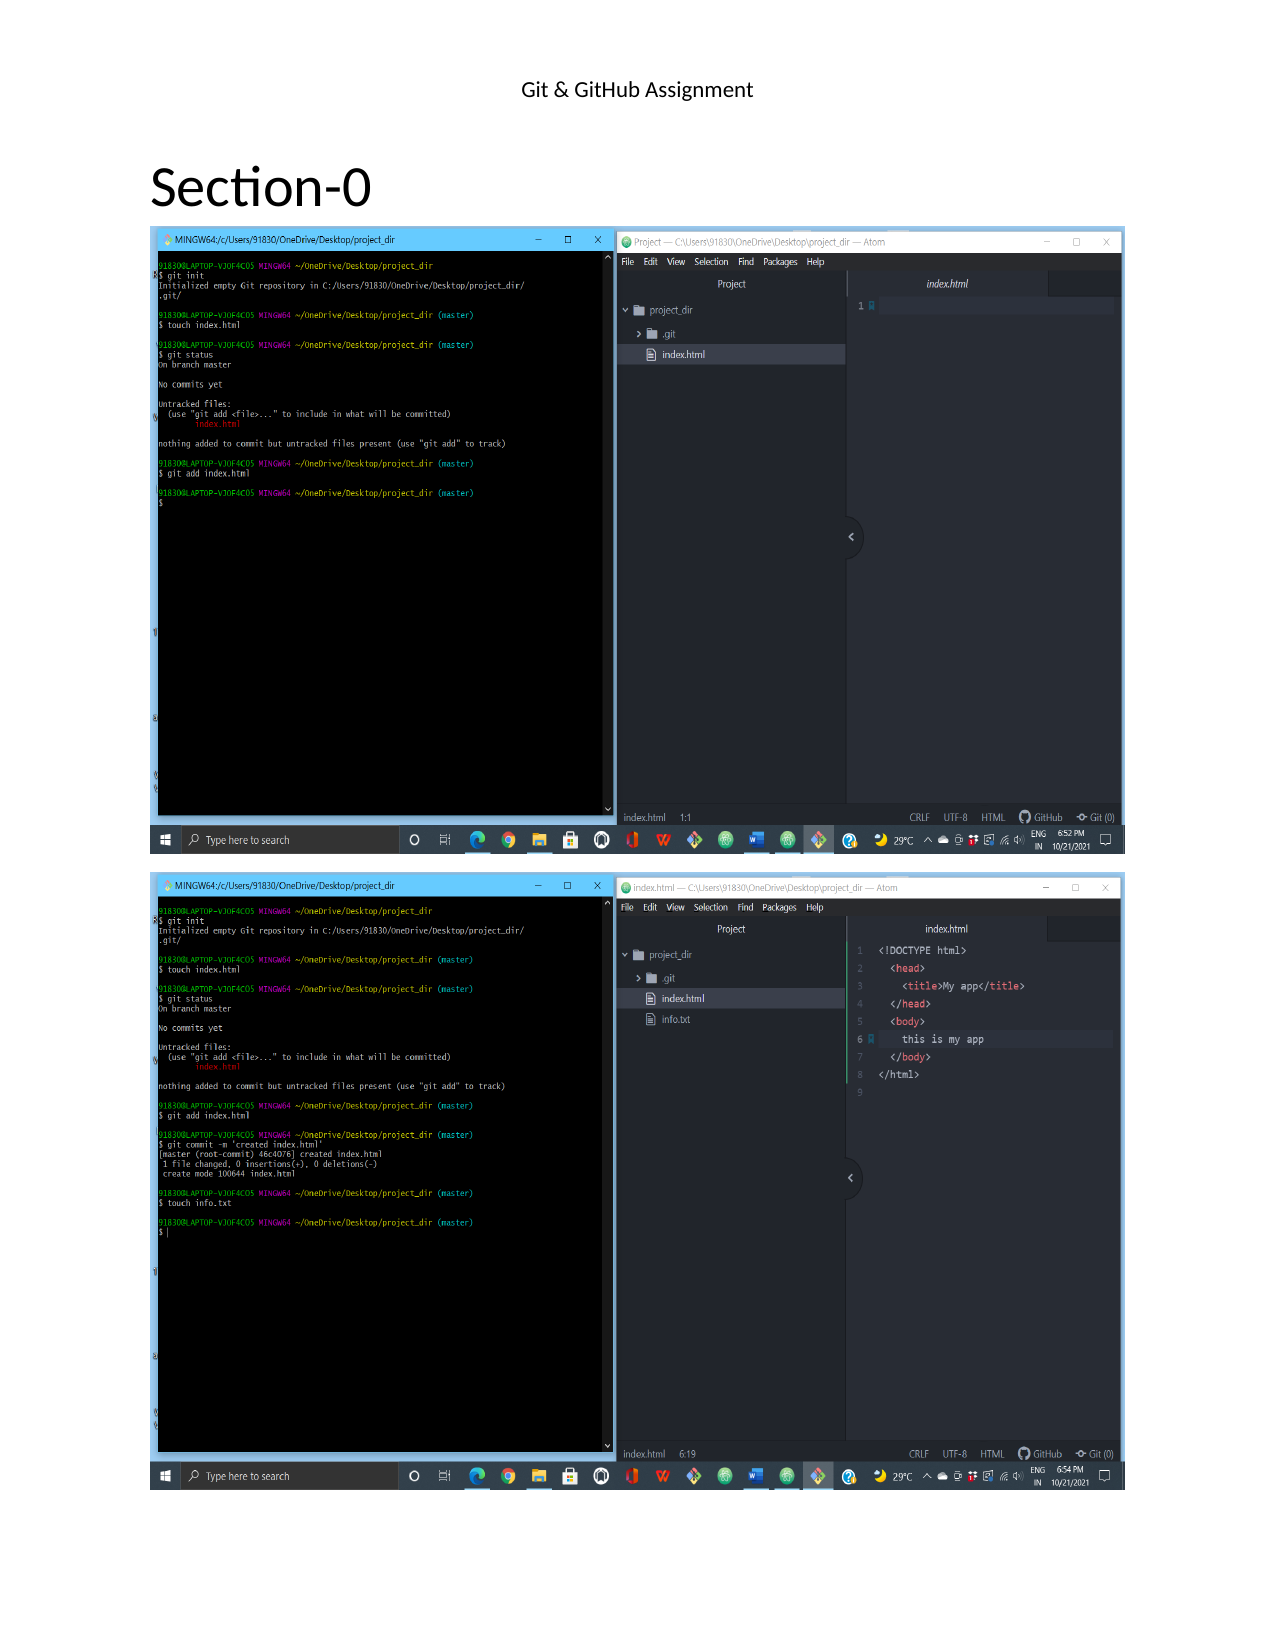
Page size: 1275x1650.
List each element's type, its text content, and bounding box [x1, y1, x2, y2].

picture [150, 872, 1125, 1490]
picture [150, 226, 1125, 854]
text Section-0 [150, 150, 1125, 221]
